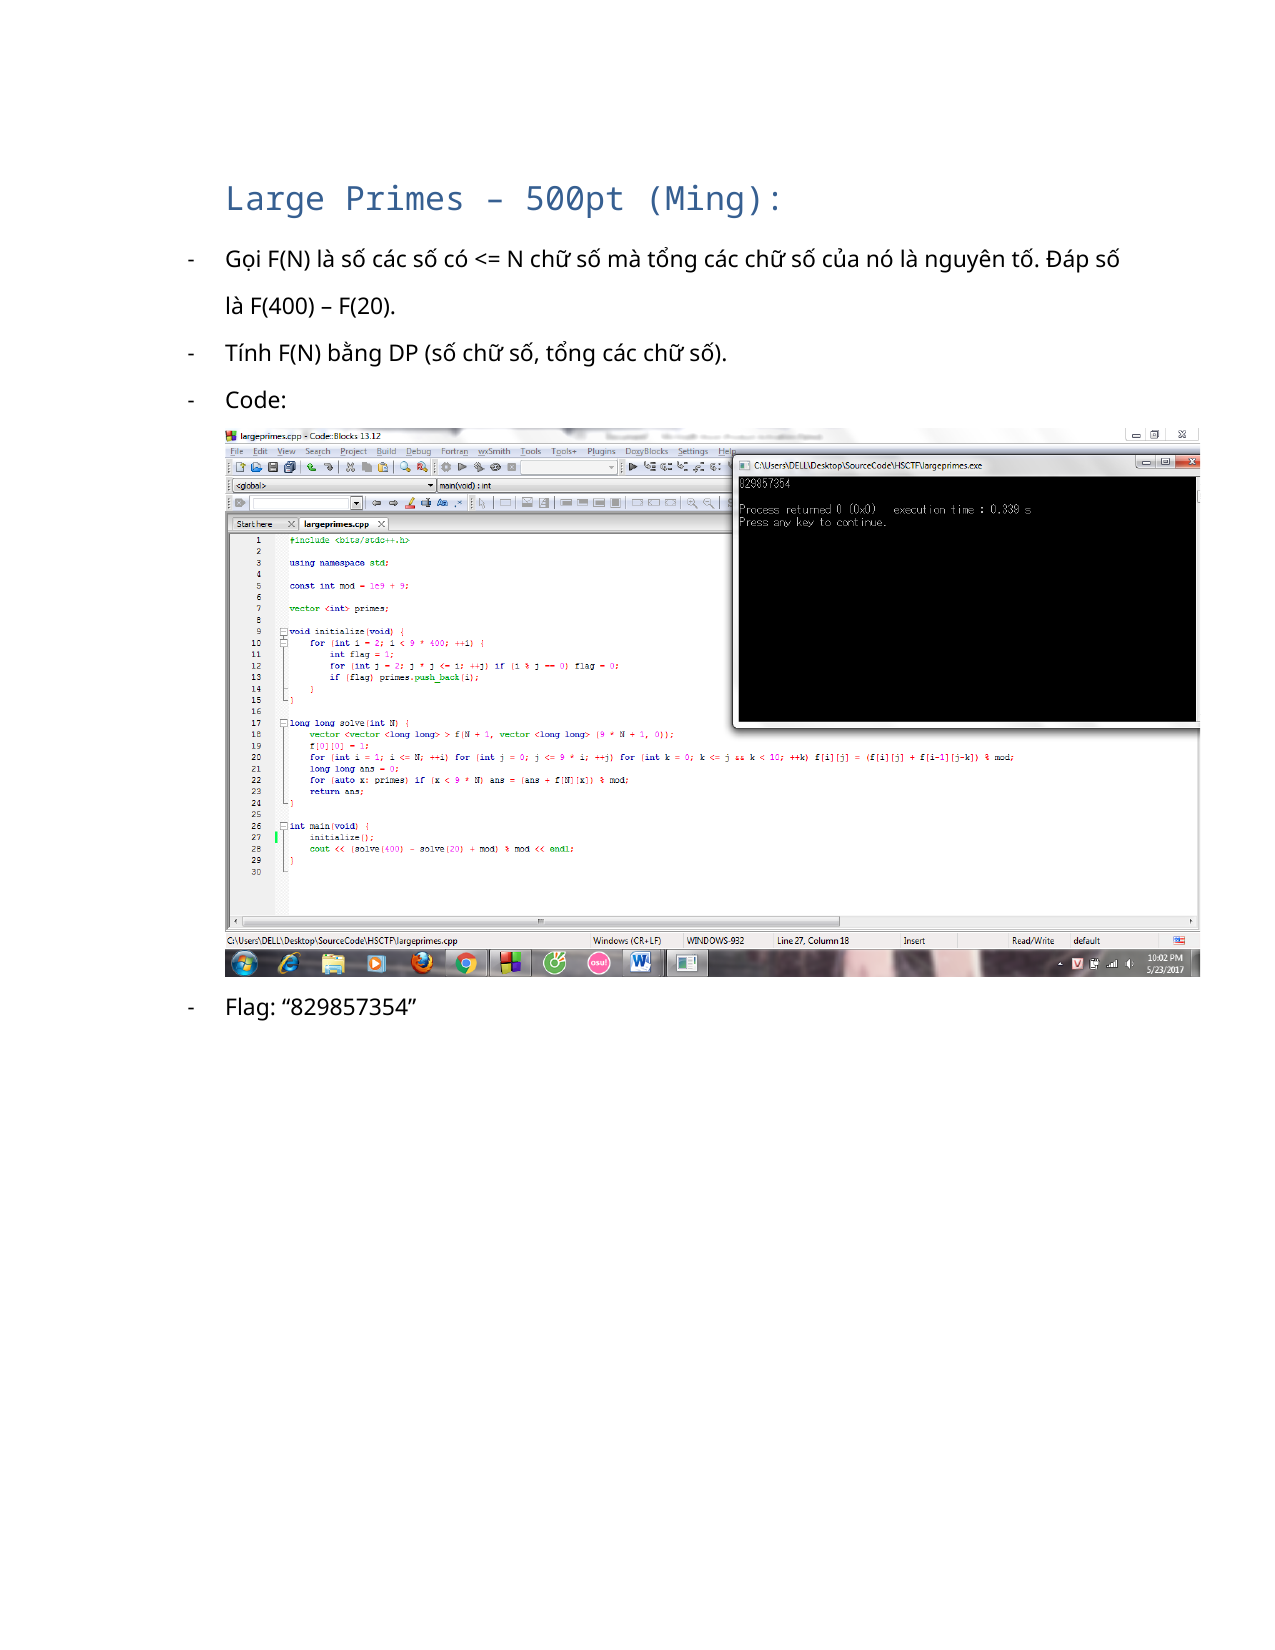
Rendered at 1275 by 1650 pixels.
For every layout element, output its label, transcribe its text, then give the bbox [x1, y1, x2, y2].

list Tính F(N) bằng DP (số chữ số, tổng các chữ số). [187, 337, 1125, 368]
list Gọi F(N) là số các số có <= N chữ số mà tổng các chữ số của nó là nguyên tố. Đáp số là F(400) – F(20). [187, 243, 1125, 321]
subtitle Large Primes – 500pt (Ming): [225, 175, 1125, 220]
picture [225, 428, 1200, 977]
list Flag: “829857354” [187, 991, 1125, 1022]
